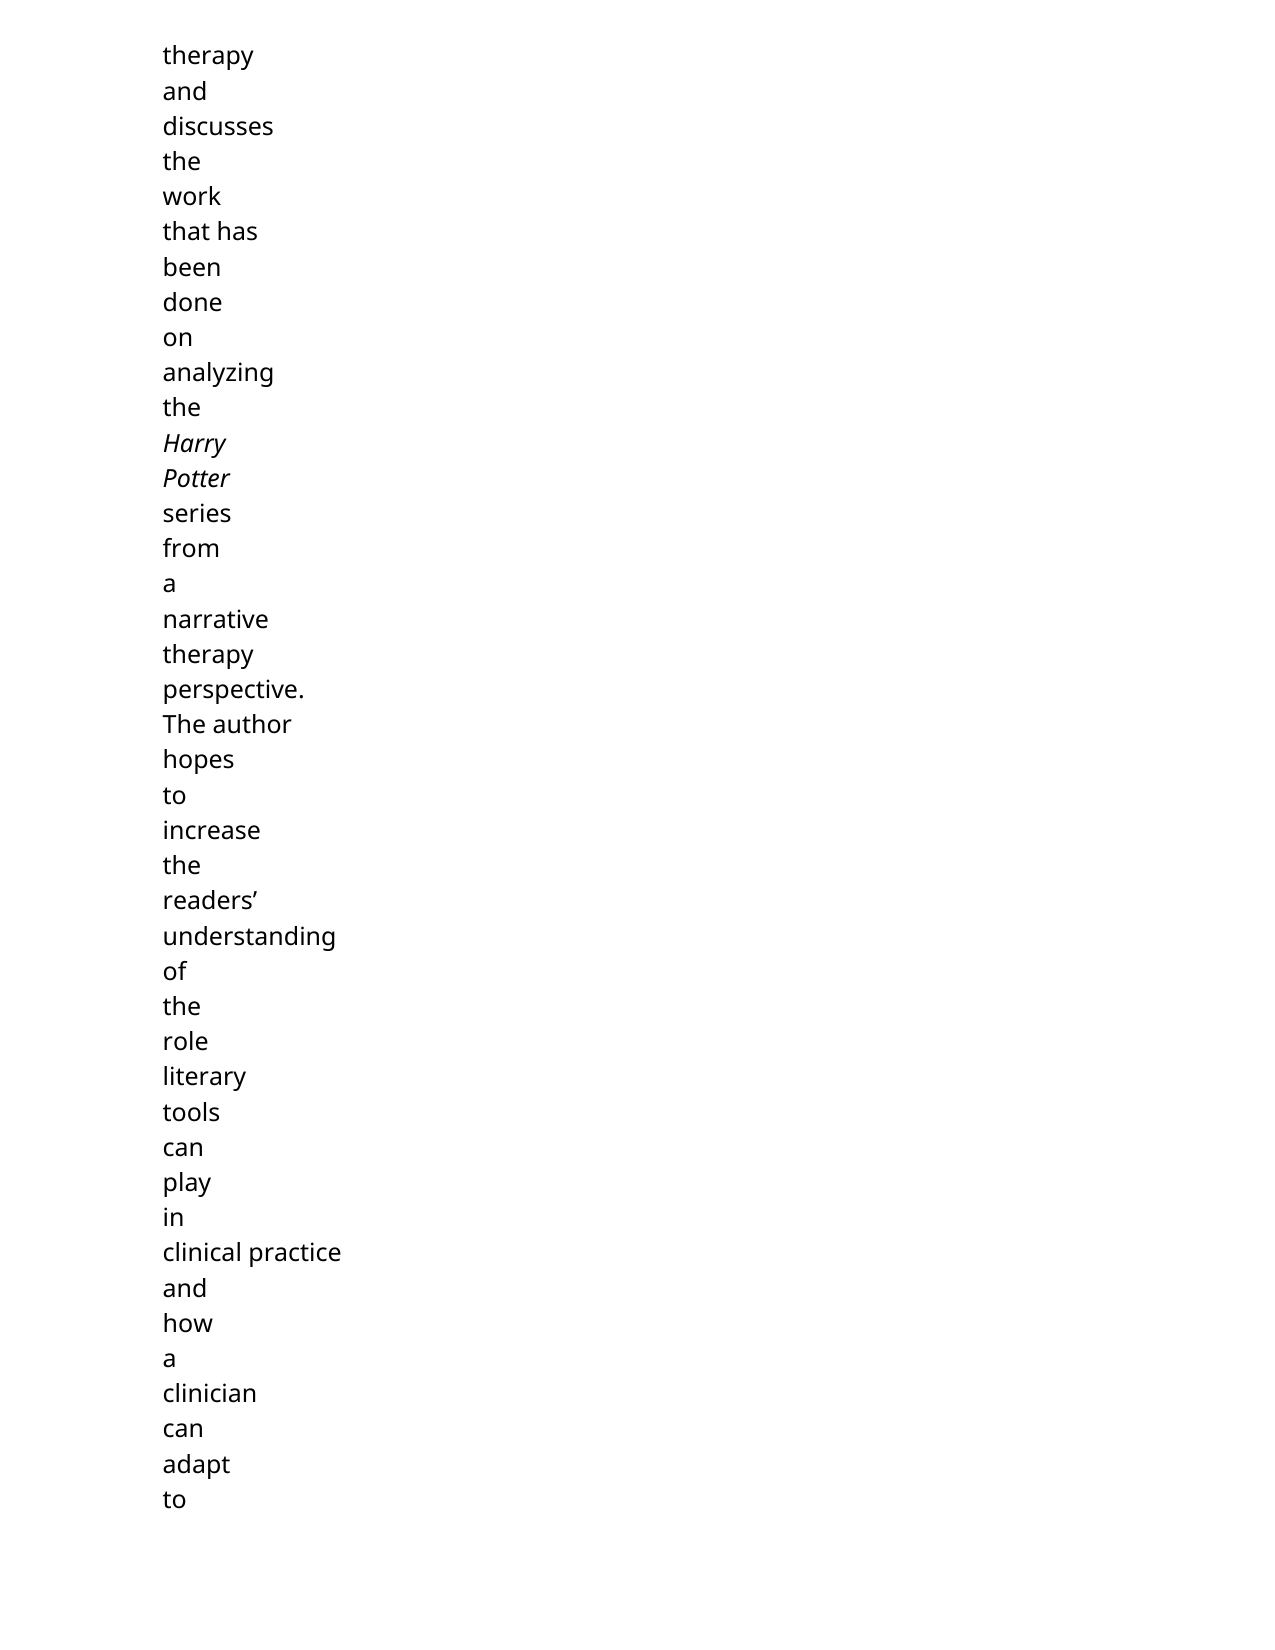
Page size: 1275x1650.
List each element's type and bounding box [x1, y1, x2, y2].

text [149, 37, 1142, 1515]
